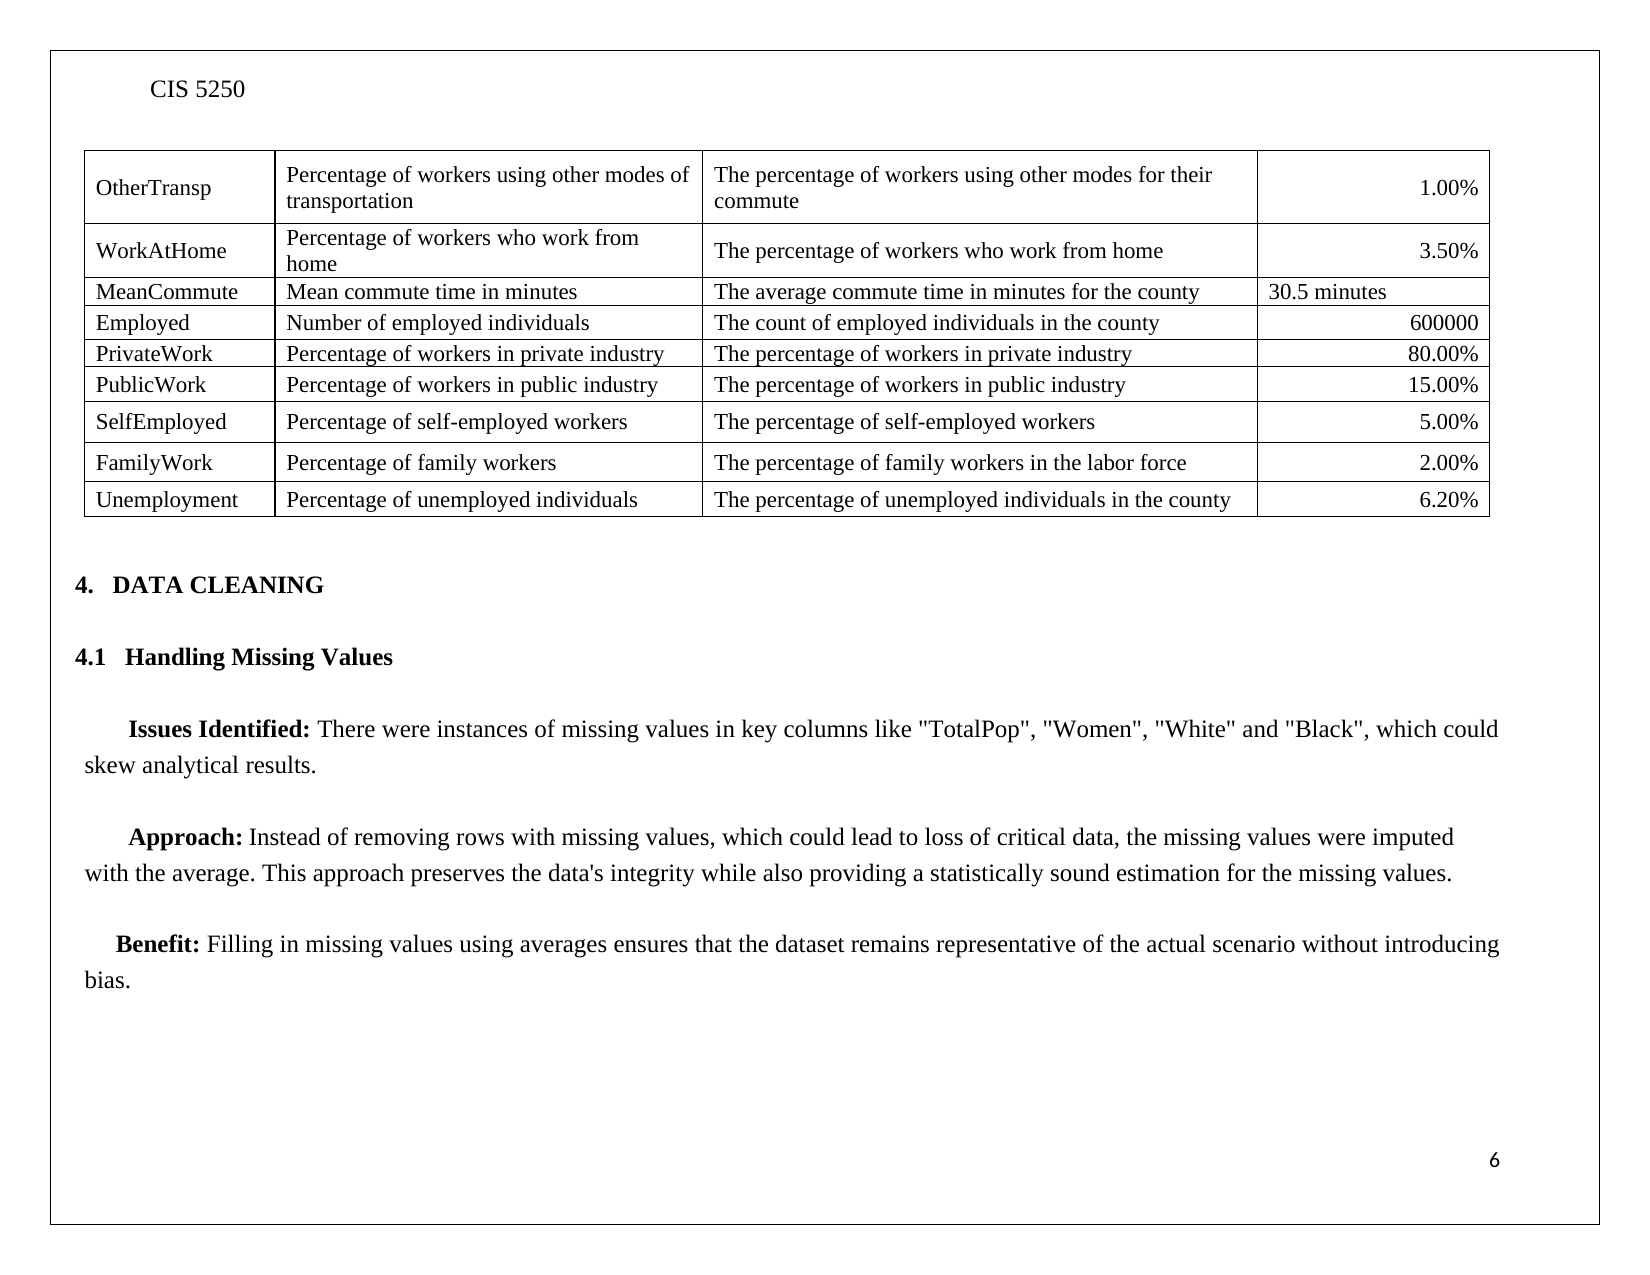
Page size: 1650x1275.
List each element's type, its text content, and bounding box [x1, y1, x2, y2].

table_cell MeanCommute [85, 278, 274, 304]
table_cell The percentage of workers who work from home [703, 224, 1257, 277]
table_cell 30.5 minutes [1258, 278, 1489, 304]
table_cell PrivateWork [85, 340, 274, 366]
table_cell Unemployment [85, 482, 274, 516]
table_cell Percentage of family workers [276, 443, 702, 481]
list Handling Missing Values [75, 642, 1500, 671]
table_cell WorkAtHome [85, 224, 274, 277]
table_cell The percentage of workers in public industry [703, 367, 1257, 401]
table_cell 80.00% [1258, 340, 1489, 366]
table_cell The average commute time in minutes for the county [703, 278, 1257, 304]
table_cell Percentage of self-employed workers [276, 402, 702, 442]
table_cell Number of employed individuals [276, 306, 702, 339]
table_cell 1.00% [1258, 151, 1489, 223]
table_cell The percentage of family workers in the labor force [703, 443, 1257, 481]
list DATA CLEANING [75, 570, 1500, 599]
table_cell The count of employed individuals in the county [703, 306, 1257, 339]
list Issues Identified: There were instances of missing values in key columns like "TotalPop", "Women", "White" and "Black", which could skew analytical results. [84, 714, 1500, 778]
table_cell 3.50% [1258, 224, 1489, 277]
table_cell Employed [85, 306, 274, 339]
table_cell Percentage of workers using other modes of transportation [276, 151, 702, 223]
table_cell 600000 [1258, 306, 1489, 339]
table_cell 6.20% [1258, 482, 1489, 516]
table_cell 15.00% [1258, 367, 1489, 401]
table_cell 5.00% [1258, 402, 1489, 442]
list Approach: Instead of removing rows with missing values, which could lead to loss of critical data, the missing values were imputed with the average. This approach preserves the data's integrity while also providing a statistically sound estimation for the missing values. [84, 822, 1500, 886]
table_cell The percentage of unemployed individuals in the county [703, 482, 1257, 516]
table_cell PublicWork [85, 367, 274, 401]
table_cell FamilyWork [85, 443, 274, 481]
table_cell Percentage of workers in public industry [276, 367, 702, 401]
table_cell Percentage of unemployed individuals [276, 482, 702, 516]
table_cell Percentage of workers who work from home [276, 224, 702, 277]
table_cell The percentage of workers using other modes for their commute [703, 151, 1257, 223]
table_cell OtherTransp [85, 151, 274, 223]
table_cell The percentage of workers in private industry [703, 340, 1257, 366]
table_cell SelfEmployed [85, 402, 274, 442]
table_cell The percentage of self-employed workers [703, 402, 1257, 442]
list Benefit: Filling in missing values using averages ensures that the dataset remains representative of the actual scenario without introducing bias. [84, 929, 1500, 994]
table_cell 2.00% [1258, 443, 1489, 481]
table_cell Percentage of workers in private industry [276, 340, 702, 366]
table_cell Mean commute time in minutes [276, 278, 702, 304]
